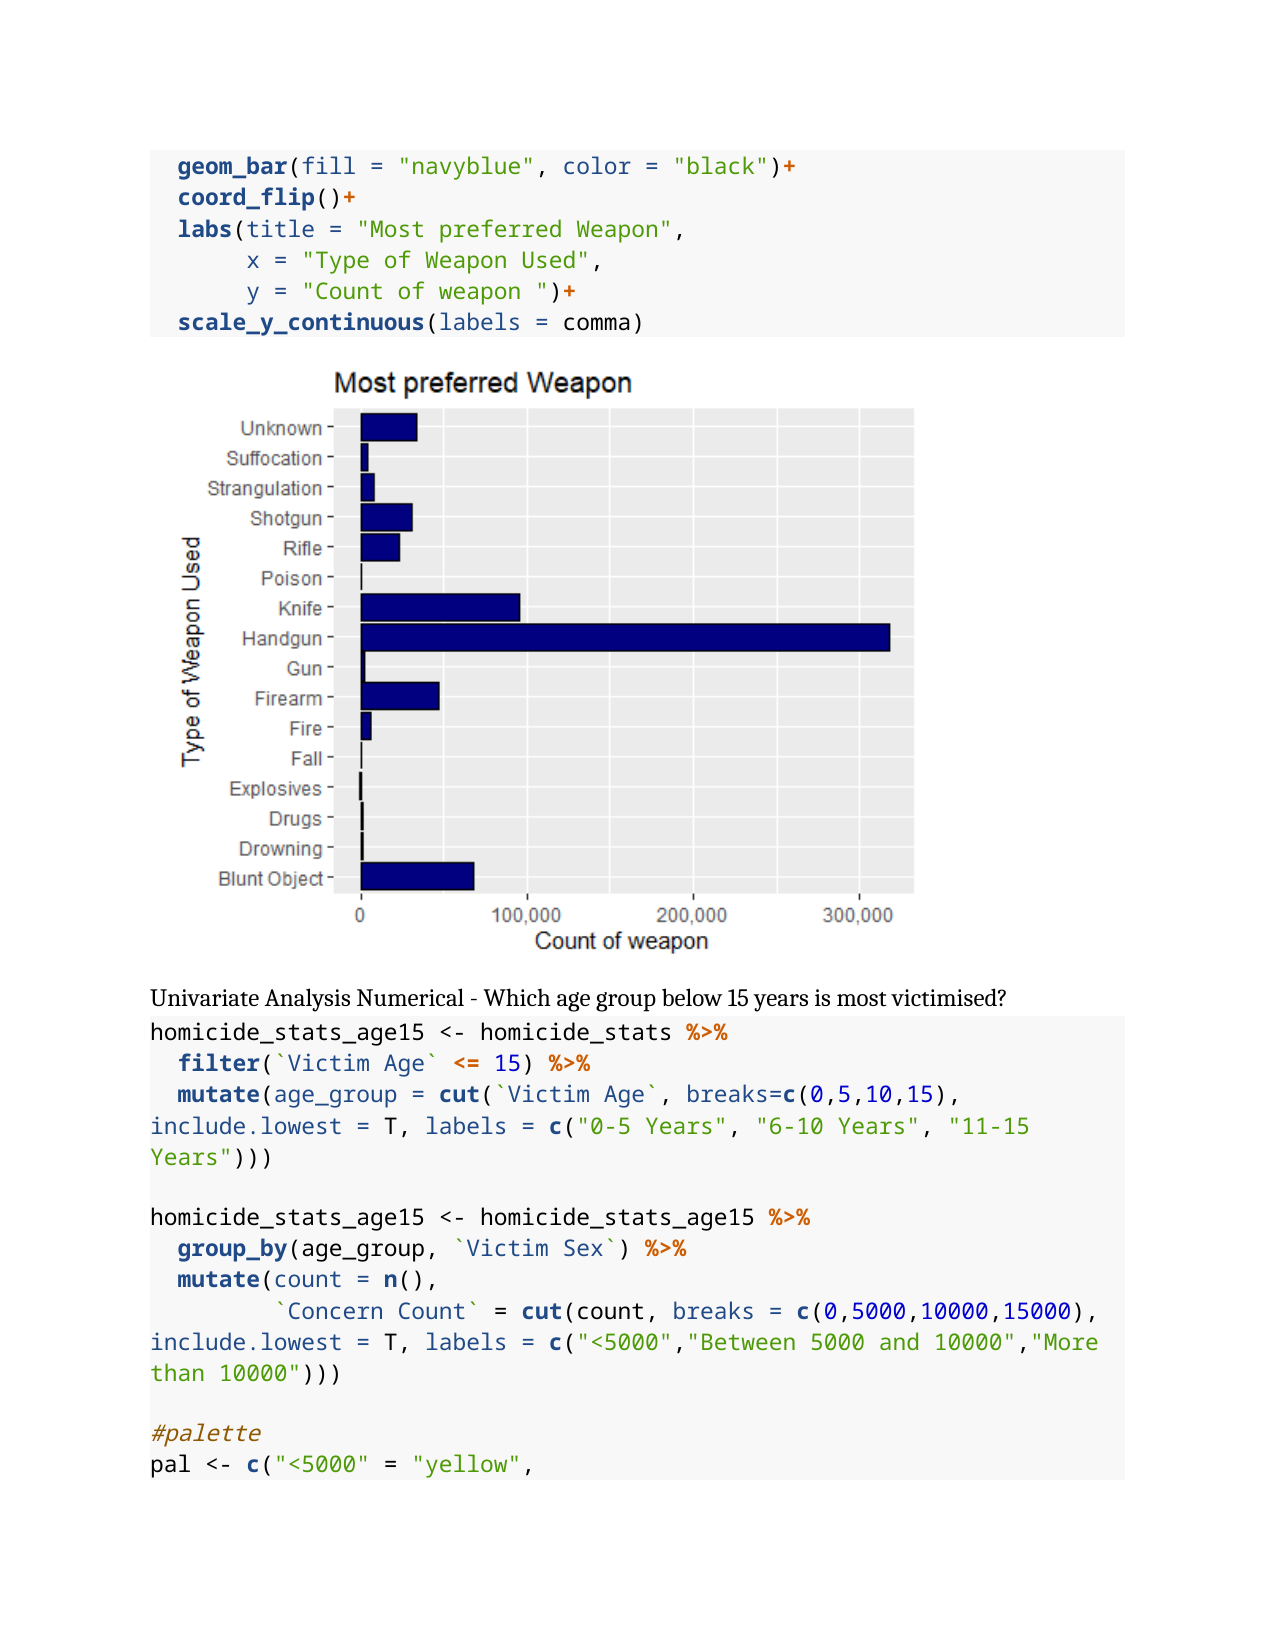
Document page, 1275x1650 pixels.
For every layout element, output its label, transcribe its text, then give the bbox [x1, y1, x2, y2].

text Univariate Analysis Numerical - Which age group below 15 years is most victimised? [150, 983, 1125, 1012]
picture [168, 358, 927, 965]
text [150, 1016, 1125, 1480]
